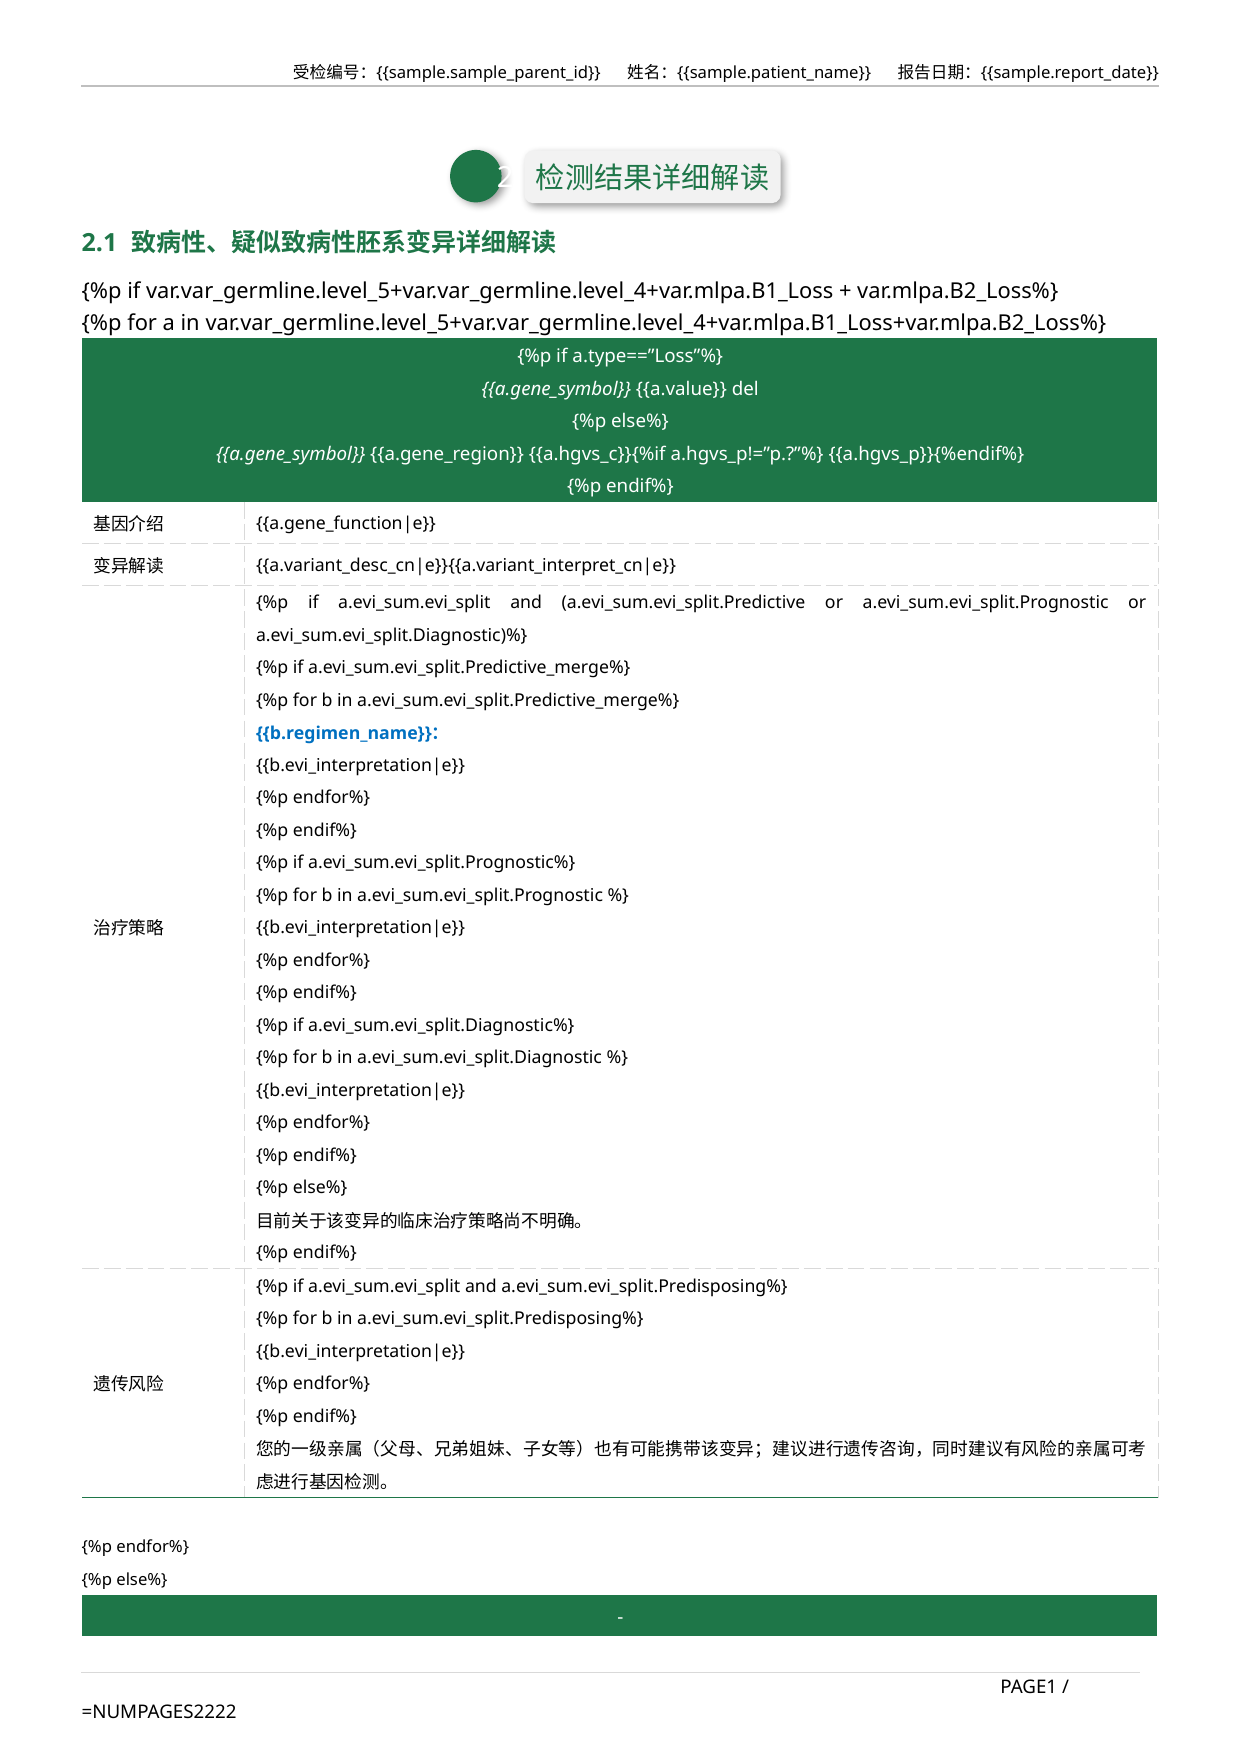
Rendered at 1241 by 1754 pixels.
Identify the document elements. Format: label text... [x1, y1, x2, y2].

text {%p else%} [81, 1563, 1159, 1595]
text {%p endfor%} [81, 1530, 1159, 1563]
table_cell {%p if a.evi_sum.evi_split and (a.evi_sum.evi_split.Predictive or a.evi_sum.evi_split.Prognostic or a.evi_sum.evi_split.Diagnostic)%} {%p if a.evi_sum.evi_split.Predictive_merge%} {%p for b in a.evi_sum.evi_split.Predictive_merge%} {{b.regimen_name}}： {{b.evi_interpretation|e}} {%p endfor%} {%p endif%} {%p if a.evi_sum.evi_split.Prognostic%} {%p for b in a.evi_sum.evi_split.Prognostic %} {{b.evi_interpretation|e}} {%p endfor%} {%p endif%} {%p if a.evi_sum.evi_split.Diagnostic%} {%p for b in a.evi_sum.evi_split.Diagnostic %} {{b.evi_interpretation|e}} {%p endfor%} {%p endif%} {%p else%} 目前关于该变异的临床治疗策略尚不明确。 {%p endif%} [245, 585, 1158, 1268]
table_cell {%p if a.evi_sum.evi_split and a.evi_sum.evi_split.Predisposing%} {%p for b in a.evi_sum.evi_split.Predisposing%} {{b.evi_interpretation|e}} {%p endfor%} {%p endif%} 您的一级亲属（父母、兄弟姐妹、子女等）也有可能携带该变异；建议进行遗传咨询，同时建议有风险的亲属可考虑进行基因检测。 [245, 1268, 1158, 1497]
table_cell 基因介绍 [82, 502, 244, 543]
table_cell 遗传风险 [82, 1268, 244, 1497]
table_header - [82, 1596, 1157, 1636]
table_cell 变异解读 [82, 543, 244, 584]
text {%p for a in var.var_germline.level_5+var.var_germline.level_4+var.mlpa.B1_Loss+var.mlpa.B2_Loss%} [81, 306, 1159, 338]
table_cell {{a.gene_function|e}} [245, 502, 1158, 543]
text {%p if var.var_germline.level_5+var.var_germline.level_4+var.mlpa.B1_Loss + var.mlpa.B2_Loss%} [81, 273, 1159, 306]
subtitle 致病性、疑似致病性胚系变异详细解读 [81, 208, 1159, 273]
table_header 2 [81, 143, 524, 208]
table_cell 治疗策略 [82, 585, 244, 1268]
table_cell {{a.variant_desc_cn|e}}{{a.variant_interpret_cn|e}} [245, 543, 1158, 584]
table_header 检测结果详细解读 [524, 143, 1158, 208]
table_header {%p if a.type==”Loss”%} {{a.gene_symbol}} {{a.value}} del {%p else%} {{a.gene_symbol}} {{a.gene_region}} {{a.hgvs_c}}{%if a.hgvs_p!=”p.?”%} {{a.hgvs_p}}{%endif%} {%p endif%} [82, 339, 1157, 502]
